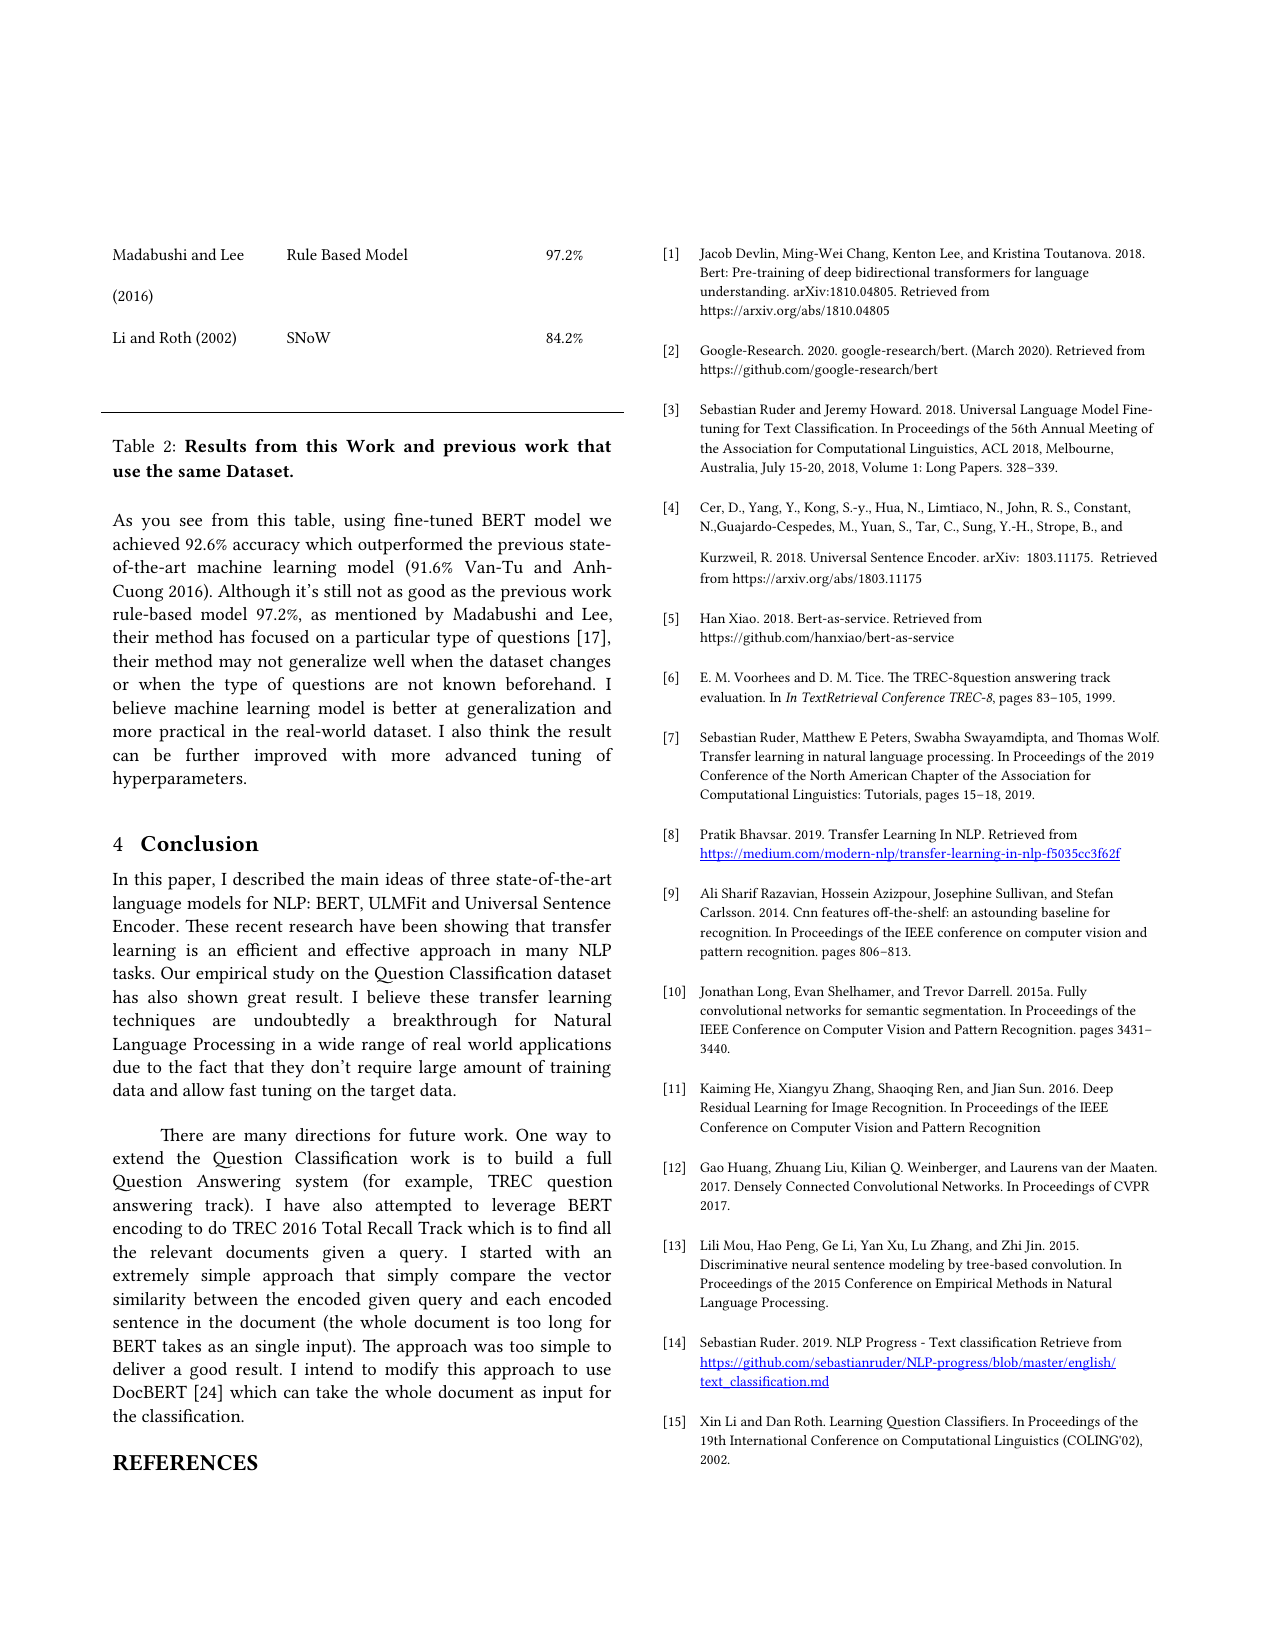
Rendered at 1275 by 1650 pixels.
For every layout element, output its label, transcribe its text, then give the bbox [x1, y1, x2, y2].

text Table 2: Results from this Work and previous work that use the same Dataset. [112, 436, 612, 482]
text Cer, D., Yang, Y., Kong, S.-y., Hua, N., Limtiaco, N., John, R. S., Constant, N.,Guajardo-Cespedes, M., Yuan, S., Tar, C., Sung, Y.-H., Strope, B., and Kurzweil, R. 2018. Universal Sentence Encoder. arXiv: 1803.11175. Retrieved from https://arxiv.org/abs/1803.11175 [662, 499, 1162, 587]
text Google-Research. 2020. google-research/bert. (March 2020). Retrieved from https://github.com/google-research/bert [662, 343, 1162, 378]
table_cell Madabushi and Lee (2016) [101, 245, 275, 329]
text 4 Conclusion [112, 831, 612, 857]
text Ali Sharif Razavian, Hossein Azizpour, Josephine Sullivan, and Stefan Carlsson. 2014. Cnn features off-the-shelf: an astounding baseline for recognition. In Proceedings of the IEEE conference on computer vision and pattern recognition. pages 806–813. [662, 886, 1162, 960]
text Jonathan Long, Evan Shelhamer, and Trevor Darrell. 2015a. Fully convolutional networks for semantic segmentation. In Proceedings of the IEEE Conference on Computer Vision and Pattern Recognition. pages 3431–3440. [662, 983, 1162, 1057]
text REFERENCES [112, 1450, 612, 1476]
text Sebastian Ruder. 2019. NLP Progress - Text classification Retrieve from https://github.com/sebastianruder/NLP-progress/blob/master/english/text_classification.md [662, 1335, 1162, 1390]
text As you see from this table, using fine-tuned BERT model we achieved 92.6% accuracy which outperformed the previous state-of-the-art machine learning model (91.6% Van-Tu and Anh-Cuong 2016). Although it’s still not as good as the previous work rule-based model 97.2%, as mentioned by Madabushi and Lee, their method has focused on a particular type of questions [17], their method may not generalize well when the dataset changes or when the type of questions are not known beforehand. I believe machine learning model is better at generalization and more practical in the real-world dataset. I also think the result can be further improved with more advanced tuning of hyperparameters. [112, 510, 612, 789]
text Han Xiao. 2018. Bert-as-service. Retrieved from https://github.com/hanxiao/bert-as-service [662, 611, 1162, 646]
text Pratik Bhavsar. 2019. Transfer Learning In NLP. Retrieved from https://medium.com/modern-nlp/transfer-learning-in-nlp-f5035cc3f62f [662, 826, 1162, 862]
text Lili Mou, Hao Peng, Ge Li, Yan Xu, Lu Zhang, and Zhi Jin. 2015. Discriminative neural sentence modeling by tree-based convolution. In Proceedings of the 2015 Conference on Empirical Methods in Natural Language Processing. [662, 1237, 1162, 1311]
text Sebastian Ruder, Matthew E Peters, Swabha Swayamdipta, and Thomas Wolf. Transfer learning in natural language processing. In Proceedings of the 2019 Conference of the North American Chapter of the Association for Computational Linguistics: Tutorials, pages 15–18, 2019. [662, 729, 1162, 803]
text In this paper, I described the main ideas of three state-of-the-art language models for NLP: BERT, ULMFit and Universal Sentence Encoder. These recent research have been showing that transfer learning is an efficient and effective approach in many NLP tasks. Our empirical study on the Question Classification dataset has also shown great result. I believe these transfer learning techniques are undoubtedly a breakthrough for Natural Language Processing in a wide range of real world applications due to the fact that they don’t require large amount of training data and allow fast tuning on the target data. [112, 869, 612, 1101]
text E. M. Voorhees and D. M. Tice. The TREC-8question answering track evaluation. In In TextRetrieval Conference TREC-8, pages 83–105, 1999. [662, 670, 1162, 706]
table_cell Li and Roth (2002) [101, 329, 275, 412]
text Sebastian Ruder and Jeremy Howard. 2018. Universal Language Model Fine- tuning for Text Classification. In Proceedings of the 56th Annual Meeting of the Association for Computational Linguistics, ACL 2018, Melbourne, Australia, July 15-20, 2018, Volume 1: Long Papers. 328–339. [662, 402, 1162, 476]
table_cell Rule Based Model [275, 245, 526, 329]
text There are many directions for future work. One way to extend the Question Classification work is to build a full Question Answering system (for example, TREC question answering track). I have also attempted to leverage BERT encoding to do TREC 2016 Total Recall Track which is to find all the relevant documents given a query. I started with an extremely simple approach that simply compare the vector similarity between the encoded given query and each encoded sentence in the document (the whole document is too long for BERT takes as an single input). The approach was too simple to deliver a good result. I intend to modify this approach to use DocBERT [24] which can take the whole document as input for the classification. [112, 1124, 612, 1427]
text Kaiming He, Xiangyu Zhang, Shaoqing Ren, and Jian Sun. 2016. Deep Residual Learning for Image Recognition. In Proceedings of the IEEE Conference on Computer Vision and Pattern Recognition [662, 1081, 1162, 1136]
table_cell 84.2% [526, 329, 624, 412]
table_cell SNoW [275, 329, 526, 412]
text Jacob Devlin, Ming-Wei Chang, Kenton Lee, and Kristina Toutanova. 2018. Bert: Pre-training of deep bidirectional transformers for language understanding. arXiv:1810.04805. Retrieved from https://arxiv.org/abs/1810.04805 [662, 245, 1162, 319]
table_cell 97.2% [526, 245, 624, 329]
text Gao Huang, Zhuang Liu, Kilian Q. Weinberger, and Laurens van der Maaten. 2017. Densely Connected Convolutional Networks. In Proceedings of CVPR 2017. [662, 1159, 1162, 1214]
